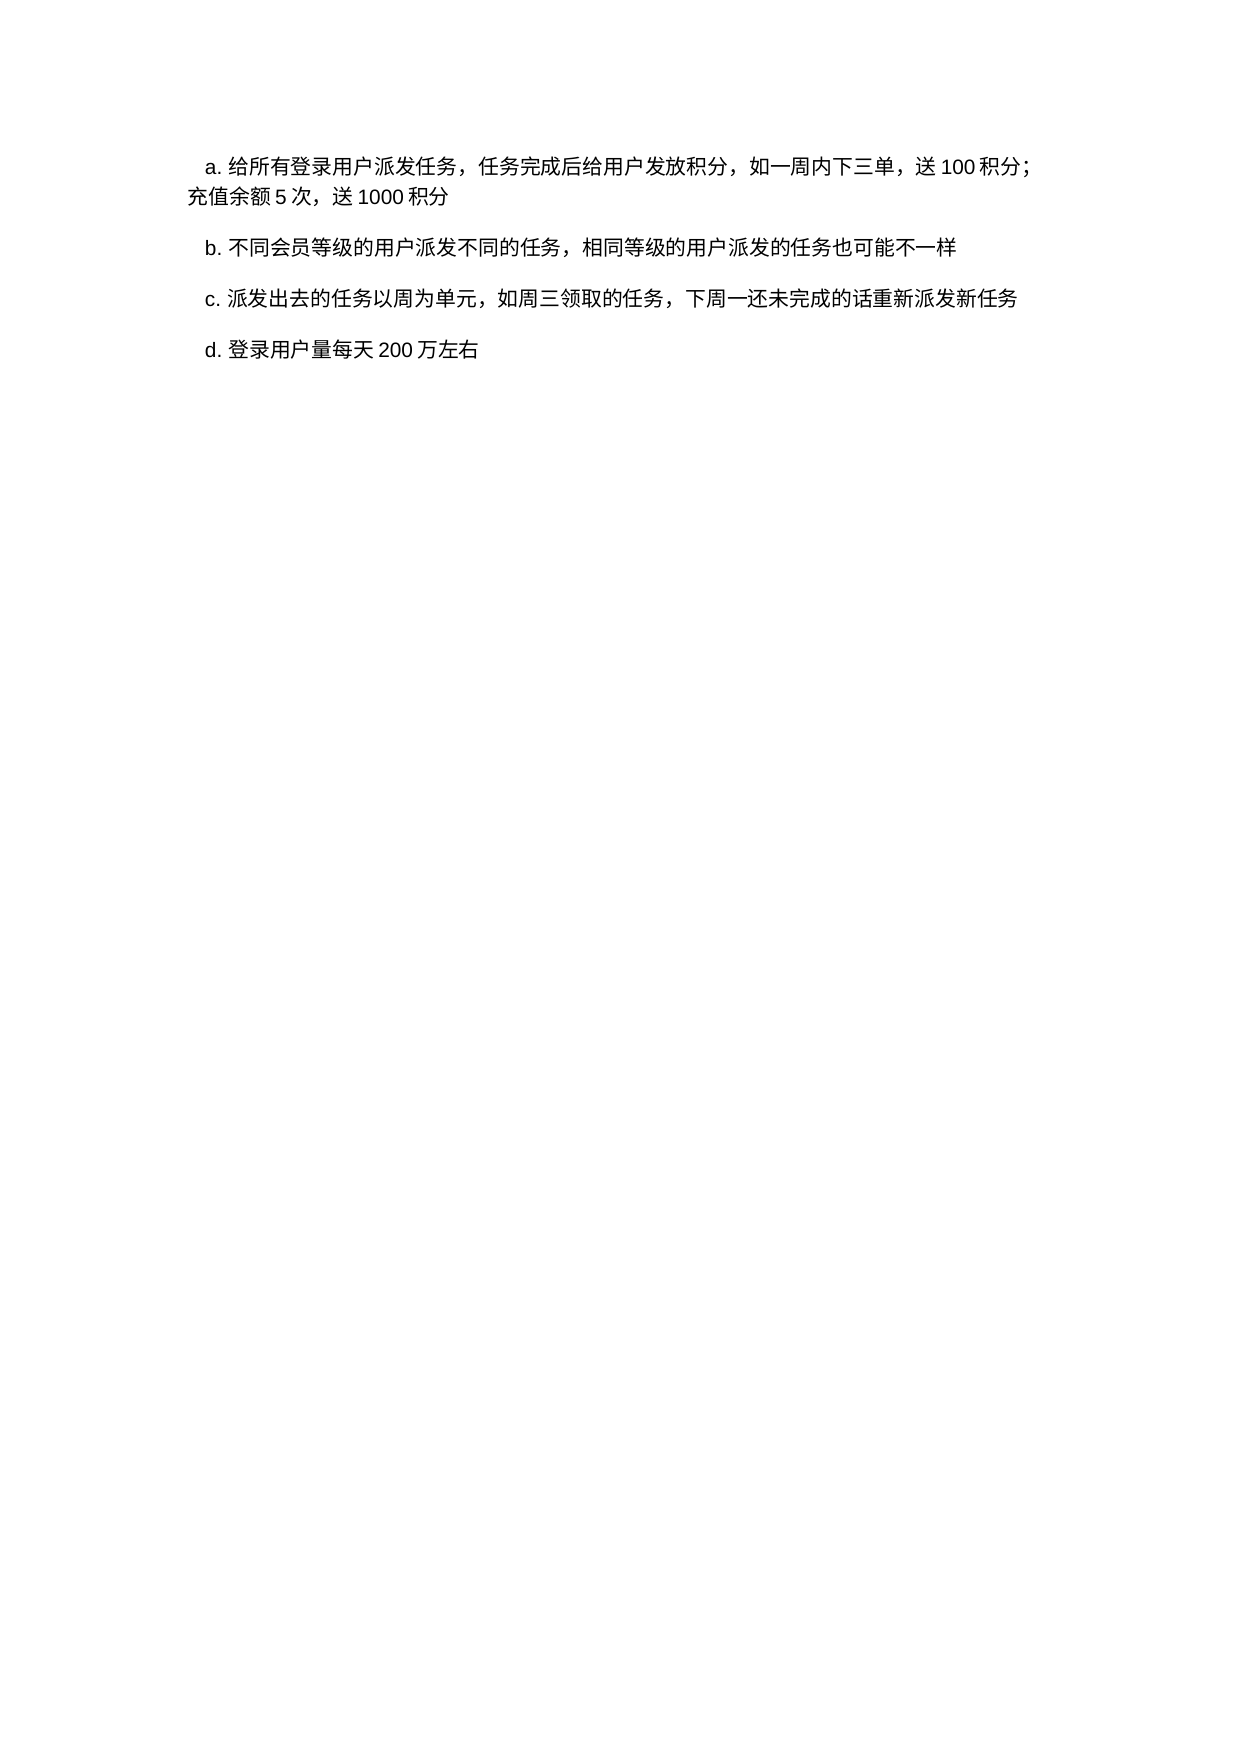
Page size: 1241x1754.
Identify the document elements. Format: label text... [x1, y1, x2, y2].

list c. 派发出去的任务以周为单元，如周三领取的任务，下周一还未完成的话重新派发新任务 [187, 282, 1053, 312]
list b. 不同会员等级的用户派发不同的任务，相同等级的用户派发的任务也可能不一样 [187, 231, 1053, 261]
list a. 给所有登录用户派发任务，任务完成后给用户发放积分，如一周内下三单，送100积分；充值余额5次，送1000积分 [187, 150, 1053, 210]
list d. 登录用户量每天200万左右 [187, 333, 1053, 363]
